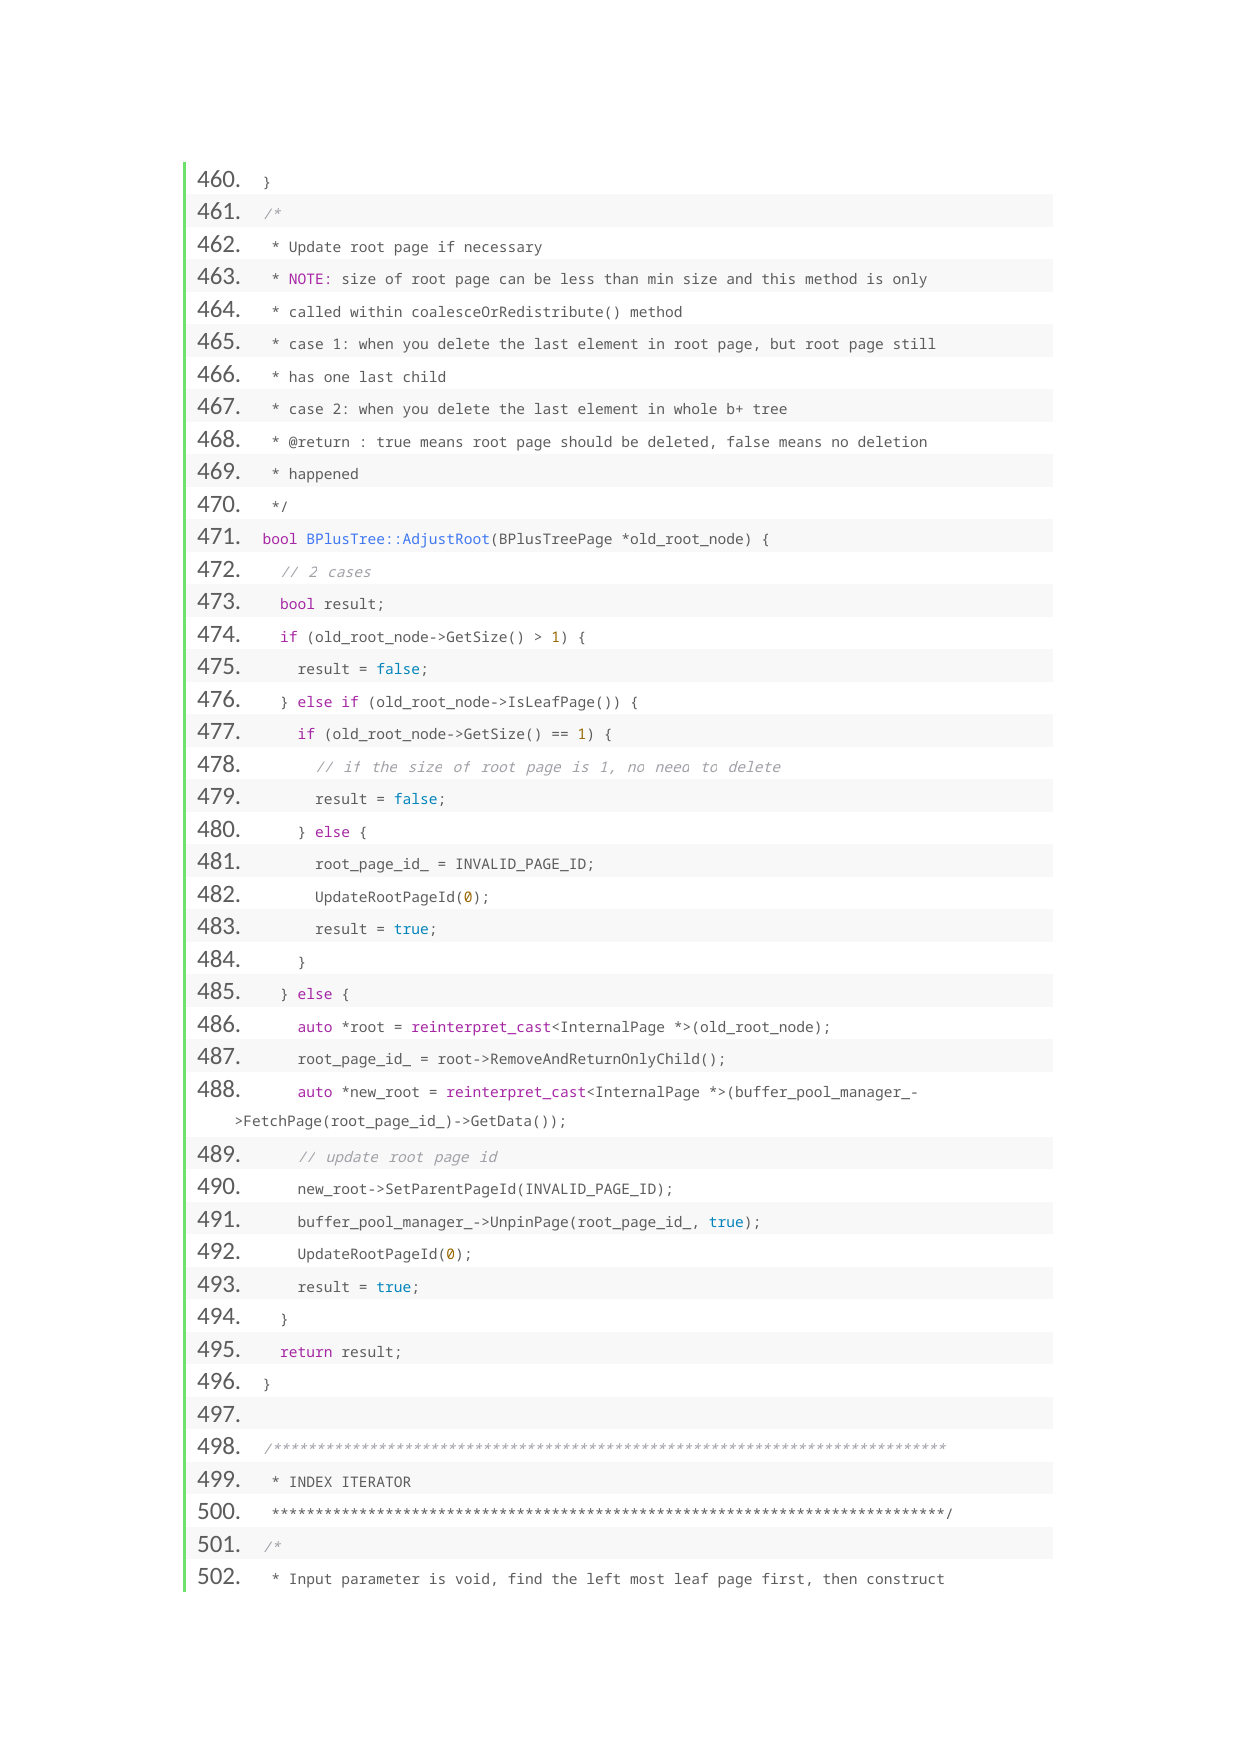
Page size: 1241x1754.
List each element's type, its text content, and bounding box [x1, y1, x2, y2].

list } [186, 162, 1053, 194]
list * happened [186, 454, 1053, 487]
list * Update root page if necessary [186, 227, 1053, 259]
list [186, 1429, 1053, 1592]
list bool BPlusTree::AdjustRoot(BPlusTreePage *old_root_node) { [186, 519, 1053, 552]
list * has one last child [186, 357, 1053, 389]
picture [386, 1284, 393, 1290]
list * called within coalesceOrRedistribute() method [186, 292, 1053, 324]
list /* [186, 194, 1053, 227]
list */ [186, 487, 1053, 519]
list * NOTE: size of root page can be less than min size and this method is only [186, 259, 1053, 292]
list * case 1: when you delete the last element in root page, but root page still [186, 324, 1053, 357]
list * case 2: when you delete the last element in whole b+ tree [186, 389, 1053, 422]
list * @return : true means root page should be deleted, false means no deletion [186, 422, 1053, 454]
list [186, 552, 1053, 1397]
